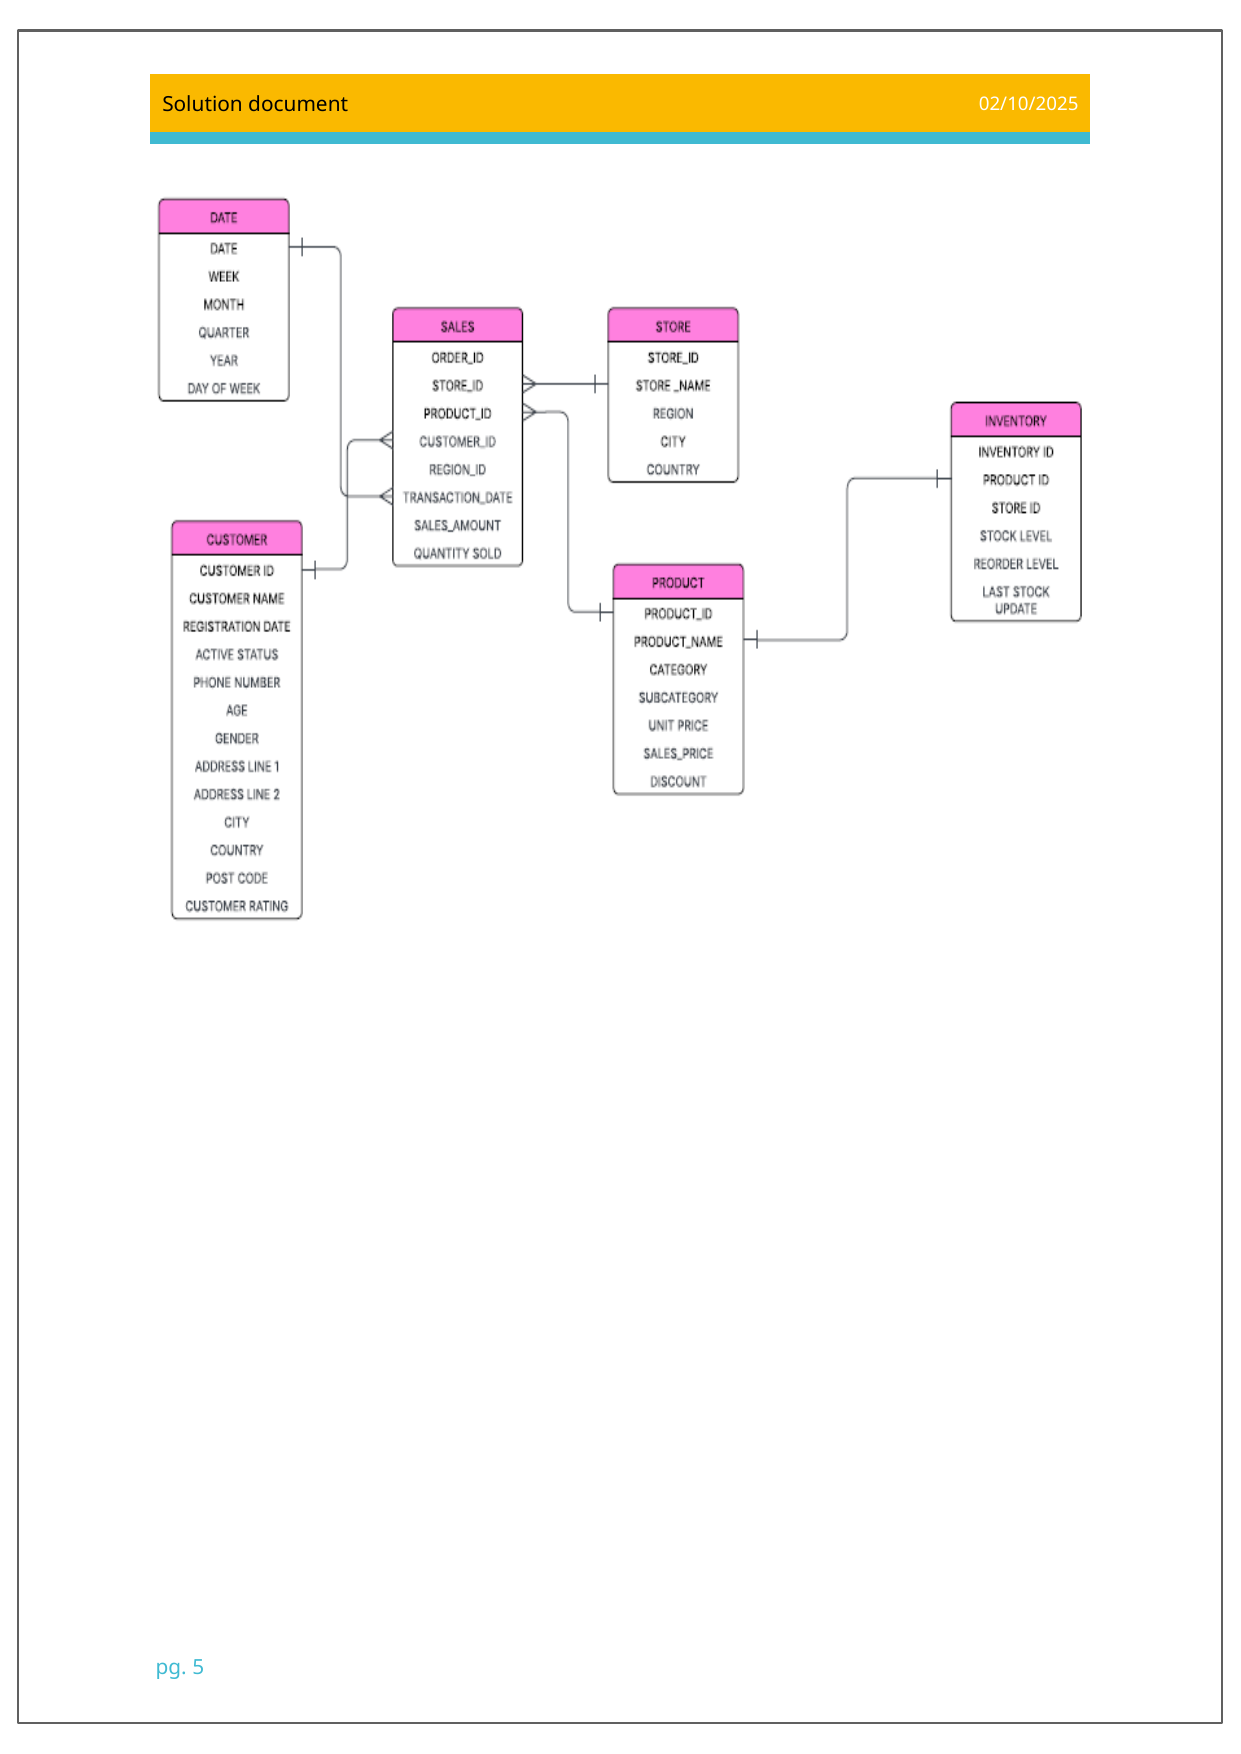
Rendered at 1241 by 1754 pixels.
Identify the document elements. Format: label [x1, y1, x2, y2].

picture [150, 172, 1135, 950]
